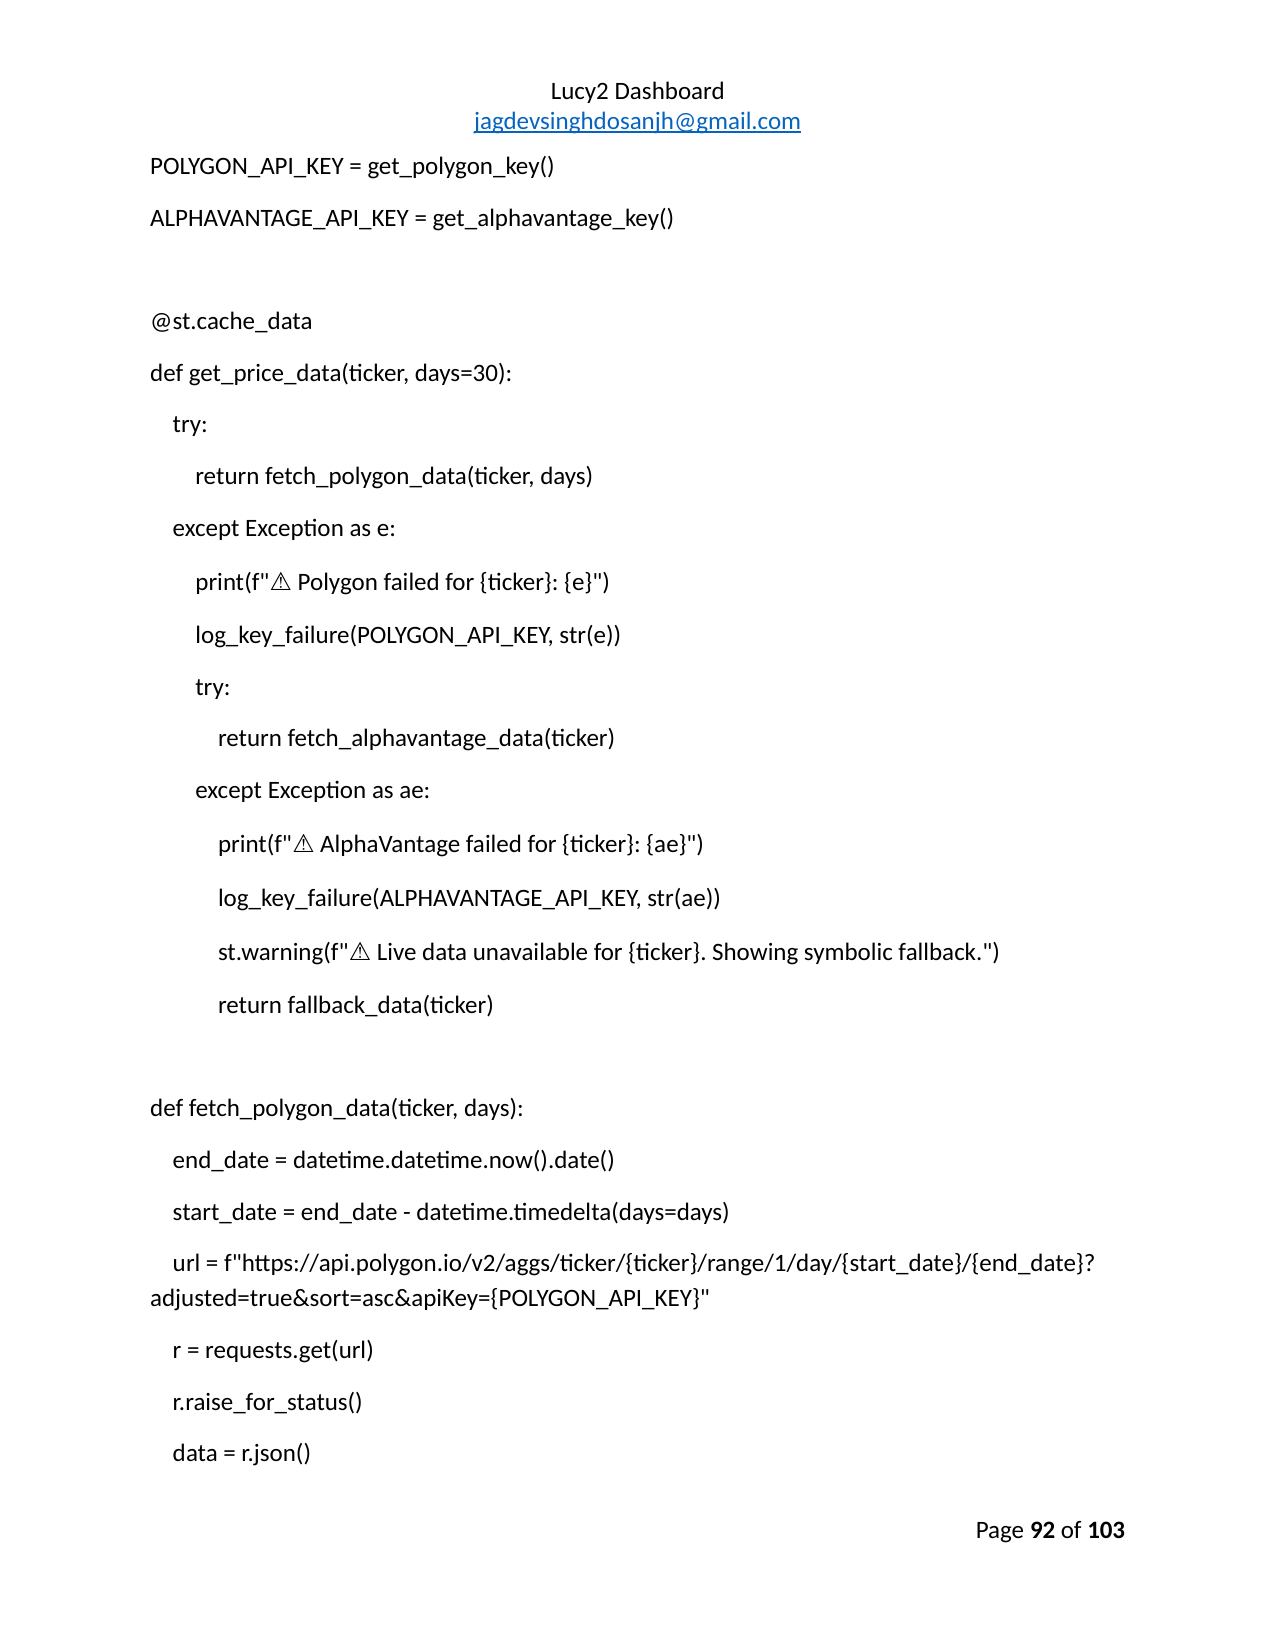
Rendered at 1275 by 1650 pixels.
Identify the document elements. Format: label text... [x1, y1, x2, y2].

text try: [150, 671, 1125, 701]
text POLYGON_API_KEY = get_polygon_key() [150, 150, 1125, 181]
text r.raise_for_status() [150, 1386, 1125, 1416]
text except Exception as e: [150, 512, 1125, 542]
text def fetch_polygon_data(ticker, days): [150, 1092, 1125, 1123]
text return fetch_polygon_data(ticker, days) [150, 460, 1125, 491]
text log_key_failure(ALPHAVANTAGE_API_KEY, str(ae)) [150, 882, 1125, 912]
text end_date = datetime.datetime.now().date() [150, 1144, 1125, 1175]
text return fallback_data(ticker) [150, 989, 1125, 1020]
text r = requests.get(url) [150, 1334, 1125, 1365]
text print(f"⚠️ Polygon failed for {ticker}: {e}") [150, 563, 1125, 597]
text ALPHAVANTAGE_API_KEY = get_alphavantage_key() [150, 202, 1125, 232]
text print(f"⚠️ AlphaVantage failed for {ticker}: {ae}") [150, 826, 1125, 860]
text data = r.json() [150, 1437, 1125, 1468]
text try: [150, 408, 1125, 439]
text return fetch_alphavantage_data(ticker) [150, 722, 1125, 753]
text @st.cache_data [150, 305, 1125, 336]
text start_date = end_date - datetime.timedelta(days=days) [150, 1196, 1125, 1226]
text except Exception as ae: [150, 774, 1125, 805]
text def get_price_data(ticker, days=30): [150, 357, 1125, 387]
text st.warning(f"⚠️ Live data unavailable for {ticker}. Showing symbolic fallback.") [150, 933, 1125, 967]
text url = f"https://api.polygon.io/v2/aggs/ticker/{ticker}/range/1/day/{start_date}/{end_date}?adjusted=true&sort=asc&apiKey={POLYGON_API_KEY}" [150, 1247, 1125, 1313]
text log_key_failure(POLYGON_API_KEY, str(e)) [150, 619, 1125, 650]
